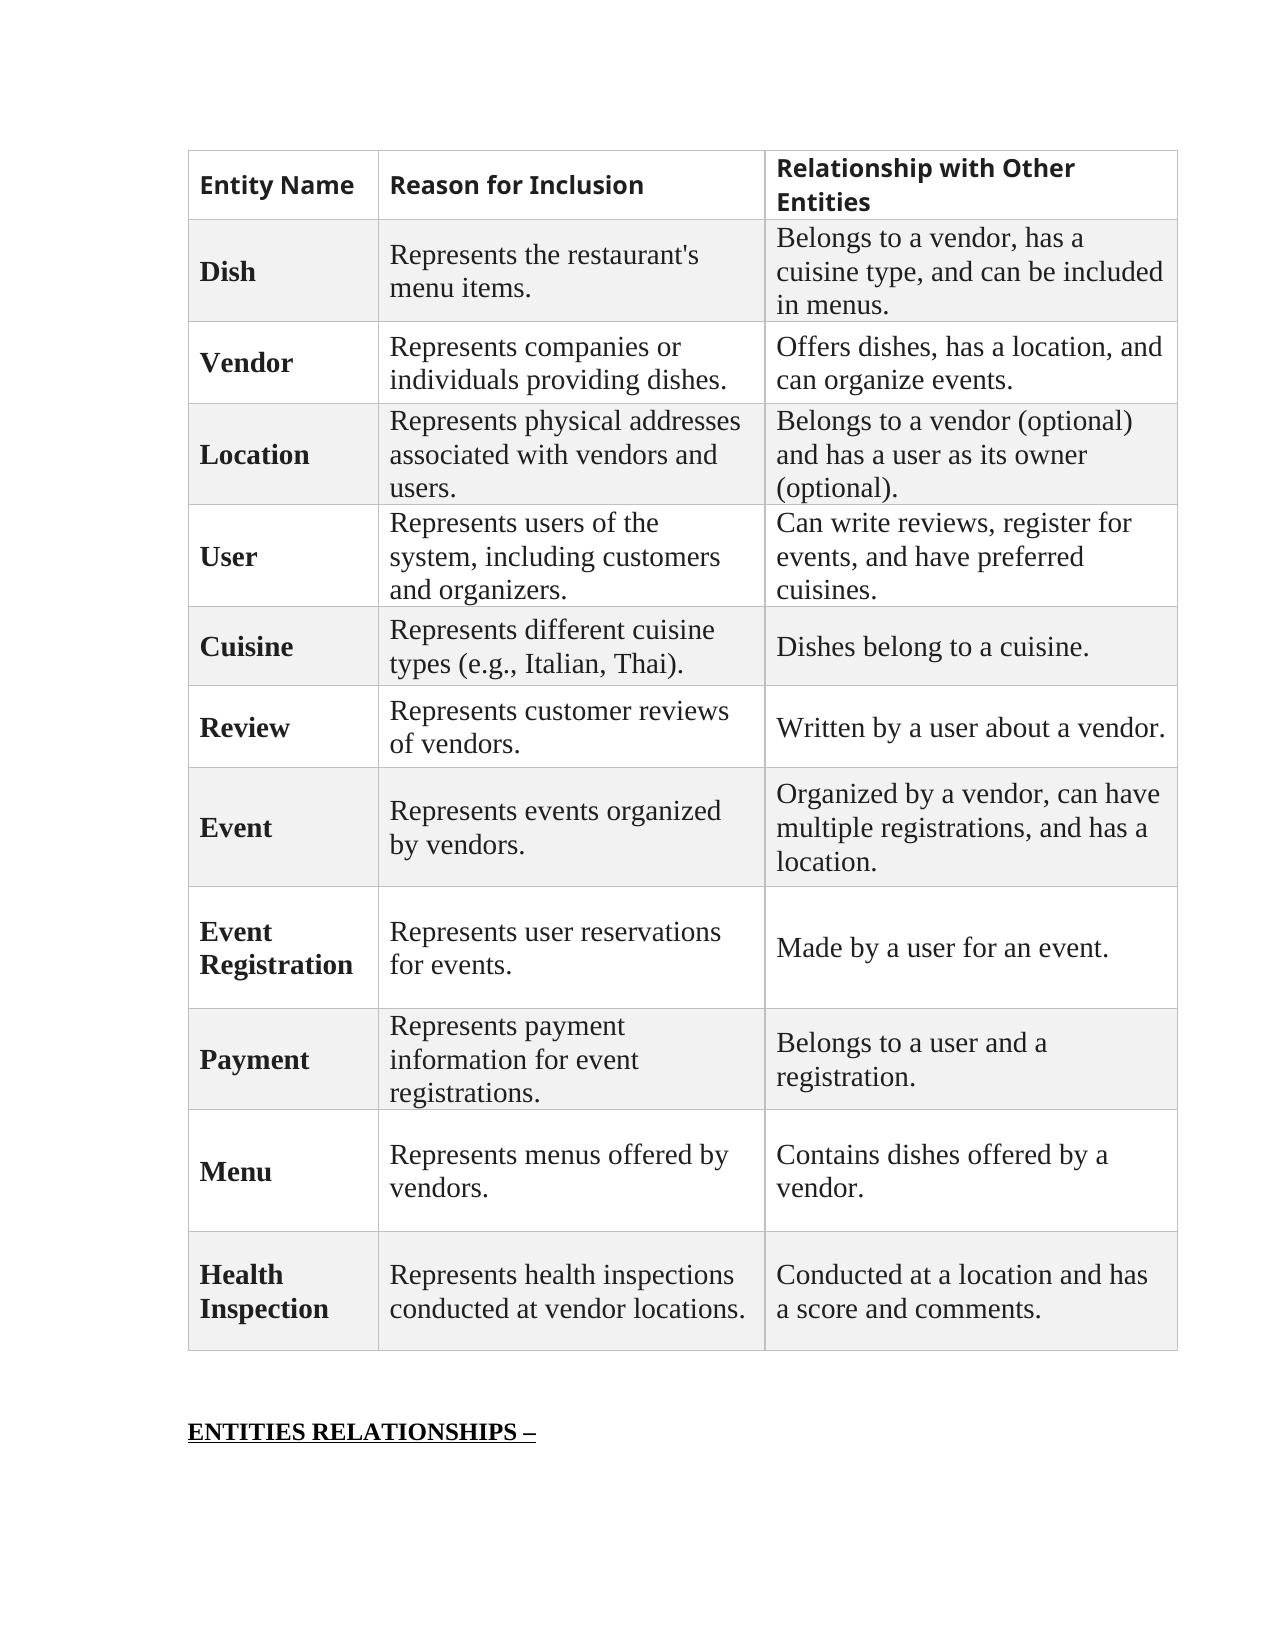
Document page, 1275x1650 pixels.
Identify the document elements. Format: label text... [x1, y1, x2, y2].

table_cell Belongs to a user and a registration. [766, 1009, 1177, 1109]
table_cell Represents users of the system, including customers and organizers. [379, 505, 764, 606]
table_cell Belongs to a vendor, has a cuisine type, and can be included in menus. [766, 220, 1177, 321]
table_header Relationship with Other Entities [766, 151, 1177, 219]
table_cell Can write reviews, register for events, and have preferred cuisines. [766, 505, 1177, 606]
table_cell Review [189, 686, 378, 767]
table_cell Cuisine [189, 607, 378, 685]
table_cell Written by a user about a vendor. [766, 686, 1177, 767]
table_cell Represents different cuisine types (e.g., Italian, Thai). [379, 607, 764, 685]
table_cell Organized by a vendor, can have multiple registrations, and has a location. [766, 768, 1177, 886]
table_cell Represents physical addresses associated with vendors and users. [379, 404, 764, 504]
table_header Entity Name [189, 151, 378, 219]
table_cell Made by a user for an event. [766, 887, 1177, 1007]
list ENTITIES RELATIONSHIPS – [187, 1417, 1087, 1446]
table_cell Represents menus offered by vendors. [379, 1110, 764, 1231]
table_cell Dish [189, 220, 378, 321]
table_cell Represents customer reviews of vendors. [379, 686, 764, 767]
table_header Reason for Inclusion [379, 151, 764, 219]
table_cell Vendor [189, 322, 378, 402]
table_cell Represents user reservations for events. [379, 887, 764, 1007]
table_cell Offers dishes, has a location, and can organize events. [766, 322, 1177, 402]
table_cell Belongs to a vendor (optional) and has a user as its owner (optional). [766, 404, 1177, 504]
table_cell Dishes belong to a cuisine. [766, 607, 1177, 685]
table_cell Location [189, 404, 378, 504]
table_cell Represents health inspections conducted at vendor locations. [379, 1232, 764, 1350]
table_cell Event [189, 768, 378, 886]
table_cell Event Registration [189, 887, 378, 1007]
table_cell User [189, 505, 378, 606]
table_cell Represents companies or individuals providing dishes. [379, 322, 764, 402]
table_cell Health Inspection [189, 1232, 378, 1350]
table_cell Represents events organized by vendors. [379, 768, 764, 886]
table_cell Represents the restaurant's menu items. [379, 220, 764, 321]
table_cell Represents payment information for event registrations. [379, 1009, 764, 1109]
table_cell Conducted at a location and has a score and comments. [766, 1232, 1177, 1350]
table_cell Payment [189, 1009, 378, 1109]
table_cell Menu [189, 1110, 378, 1231]
table_cell Contains dishes offered by a vendor. [766, 1110, 1177, 1231]
